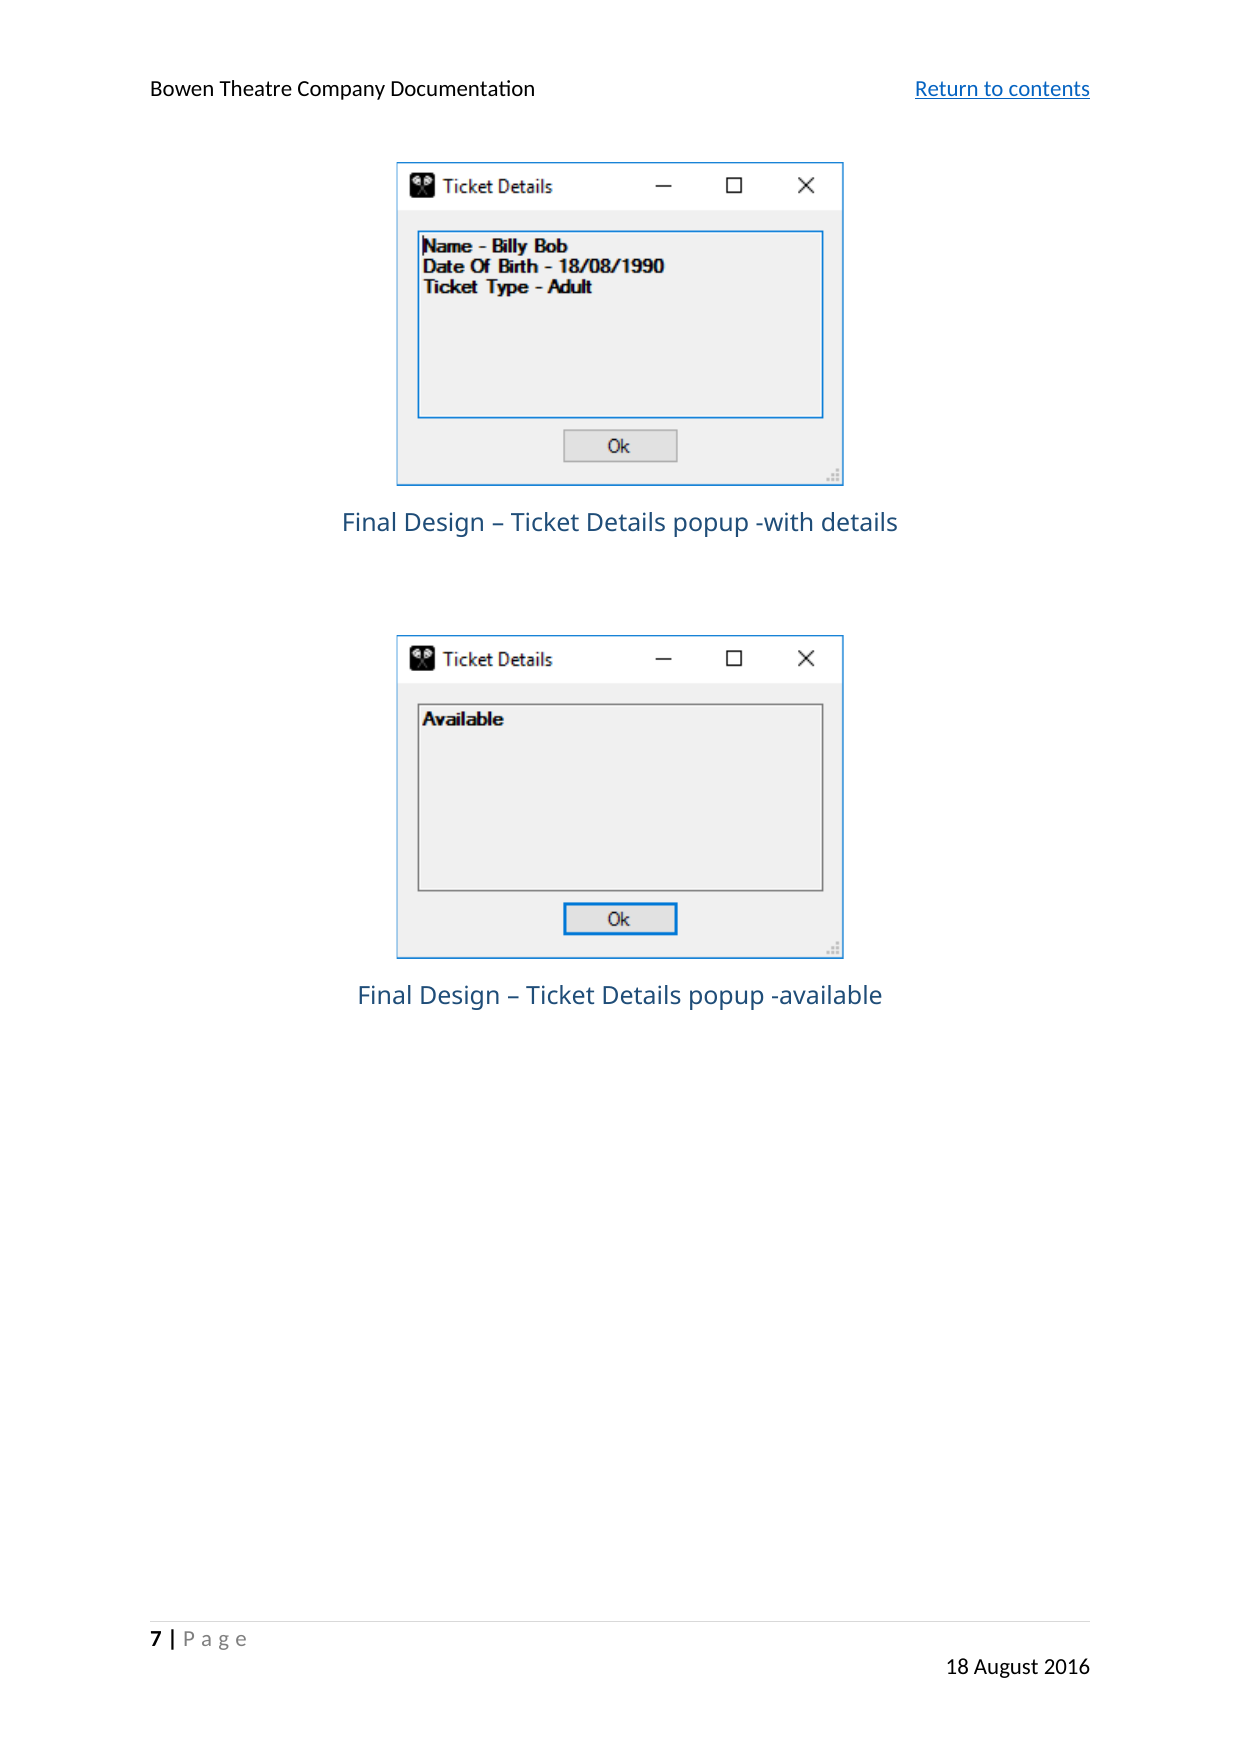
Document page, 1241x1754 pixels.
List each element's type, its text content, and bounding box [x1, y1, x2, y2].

subtitle Final Design – Ticket Details popup -with details [150, 505, 1090, 539]
picture [396, 162, 844, 486]
subtitle Final Design – Ticket Details popup -available [150, 977, 1090, 1012]
picture [396, 635, 844, 959]
